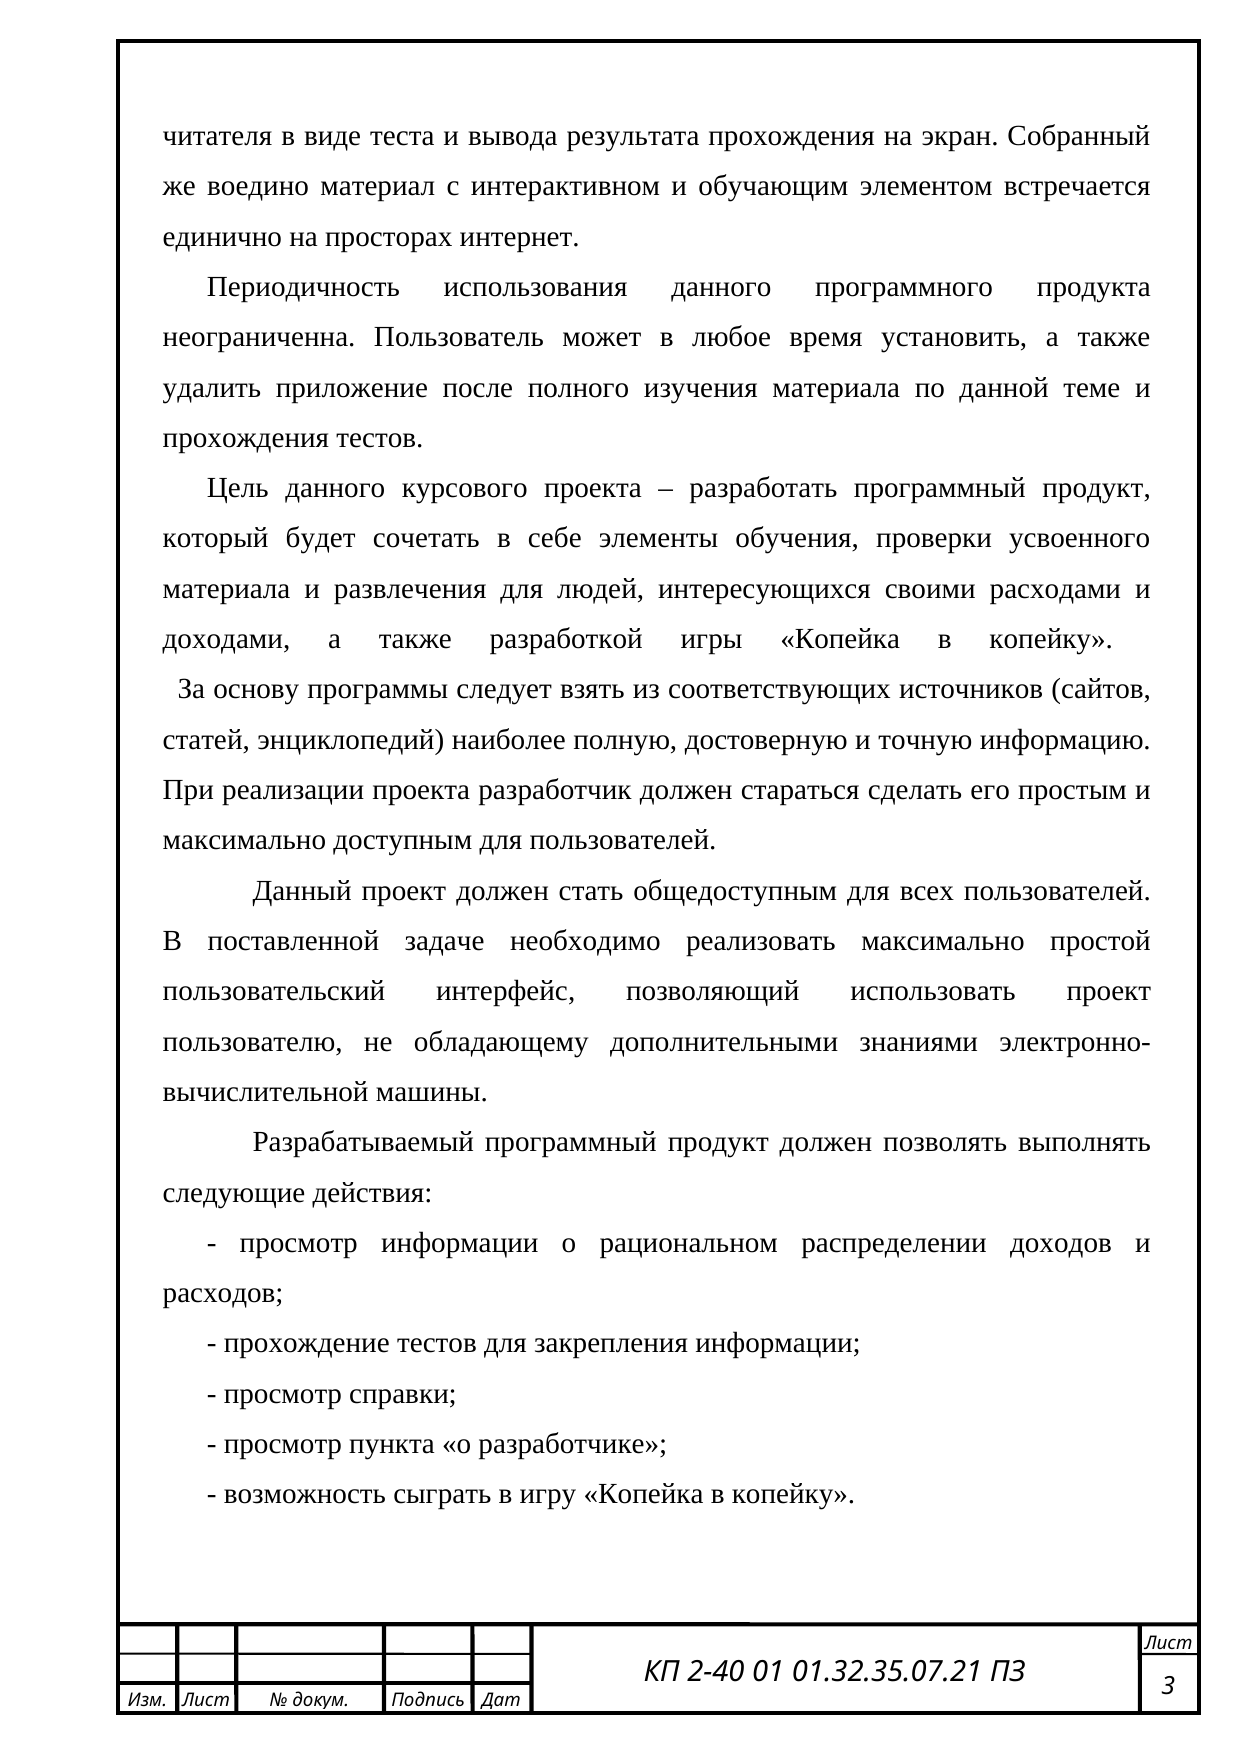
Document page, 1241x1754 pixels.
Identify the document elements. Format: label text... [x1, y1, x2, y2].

list - просмотр информации о рациональном распределении доходов и расходов; [162, 1225, 1152, 1309]
list Цель данного курсового проекта – разработать программный продукт, который будет сочетать в себе элементы обучения, проверки усвоенного материала и развлечения для людей, интересующихся своими расходами и доходами, а также разработкой игры «Копейка в копейку». За основу программы следует взять из соответствующих источников (сайтов, статей, энциклопедий) наиболее полную, достоверную и точную информацию. При реализации проекта разработчик должен стараться сделать его простым и максимально доступным для пользователей. [162, 470, 1152, 856]
list Разрабатываемый программный продукт должен позволять выполнять следующие действия: [162, 1124, 1152, 1208]
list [162, 118, 1152, 252]
list - просмотр пункта «о разработчике»; [162, 1426, 1152, 1460]
list Периодичность использования данного программного продукта неограниченна. Пользователь может в любое время установить, а также удалить приложение после полного изучения материала по данной теме и прохождения тестов. [162, 269, 1152, 453]
list Данный проект должен стать общедоступным для всех пользователей. В поставленной задаче необходимо реализовать максимально простой пользовательский интерфейс, позволяющий использовать проект пользователю, не обладающему дополнительными знаниями электронно-вычислительной машины. [162, 873, 1152, 1108]
list - возможность сыграть в игру «Копейка в копейку». [162, 1477, 1152, 1510]
list - просмотр справки; [162, 1376, 1152, 1409]
list - прохождение тестов для закрепления информации; [162, 1326, 1152, 1359]
